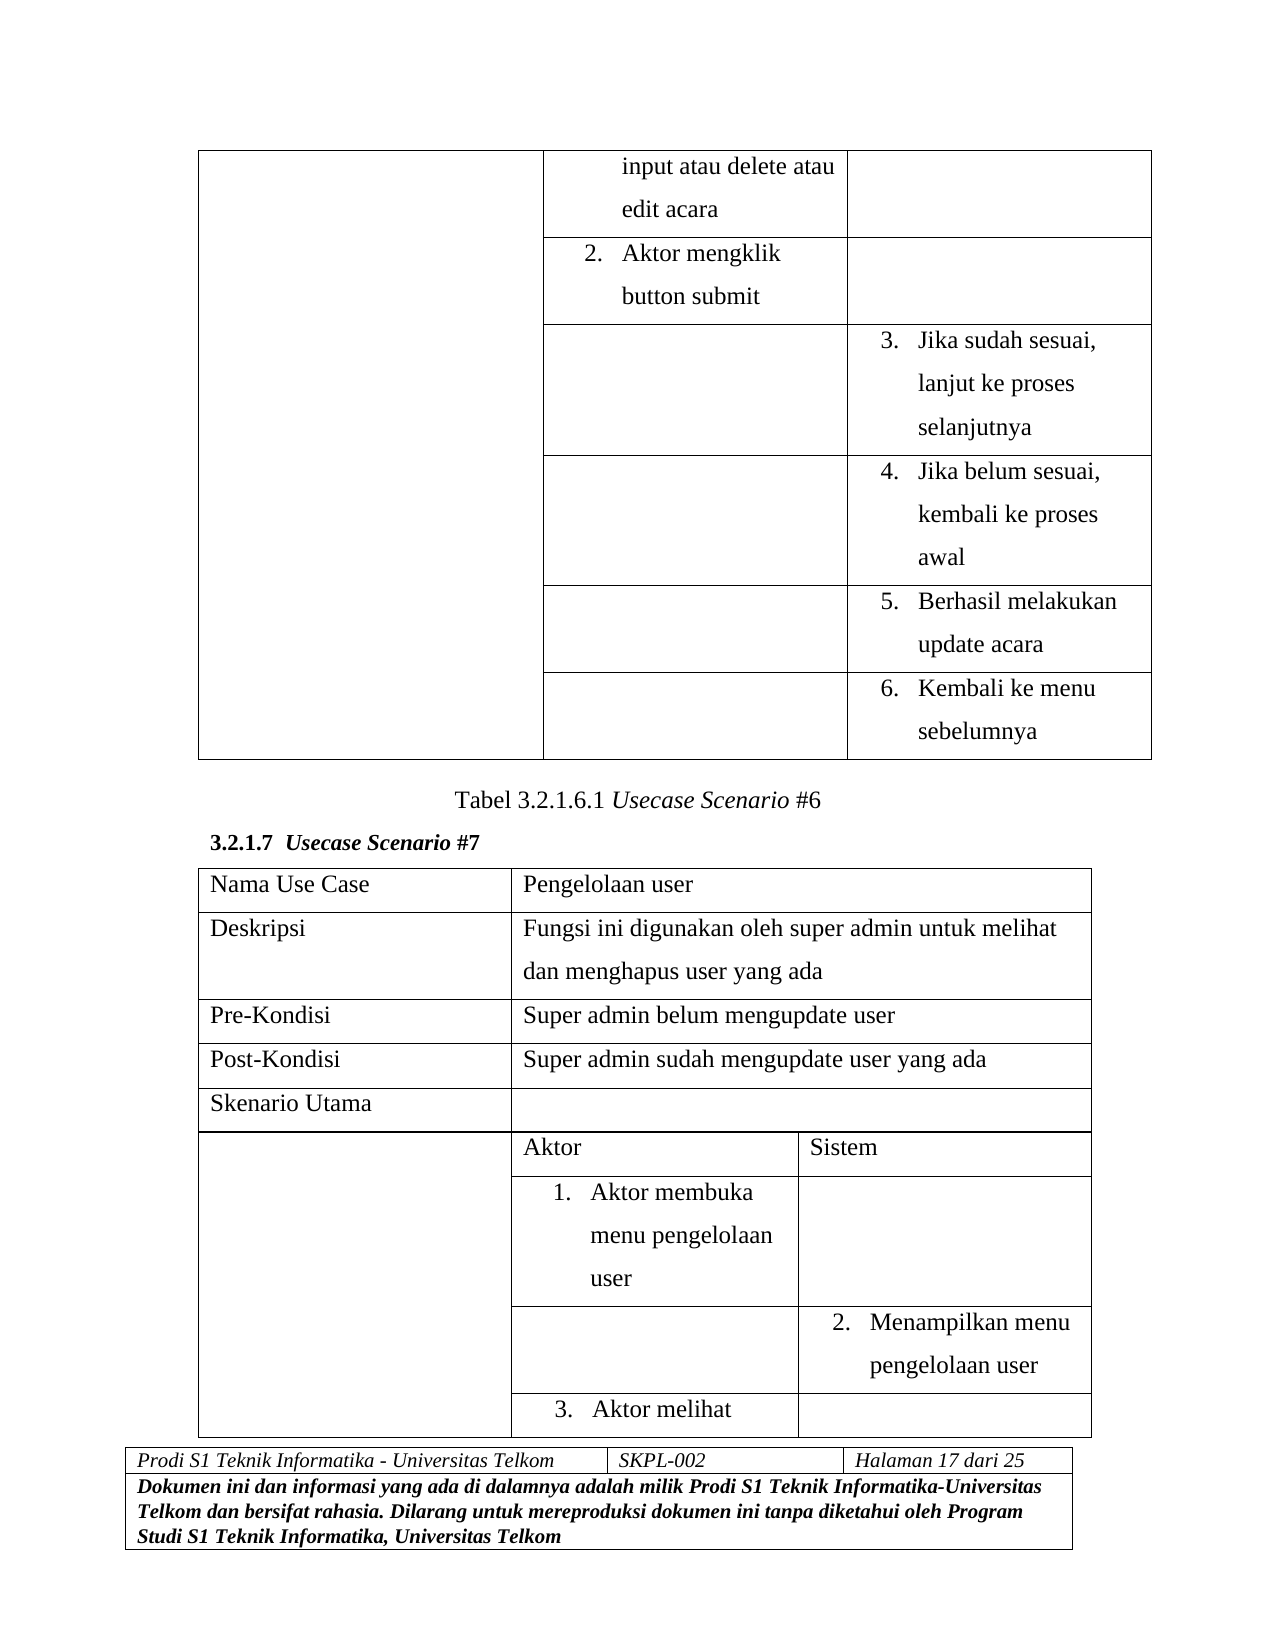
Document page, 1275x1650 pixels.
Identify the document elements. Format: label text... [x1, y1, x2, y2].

table_cell Fungsi ini digunakan oleh super admin untuk melihat dan menghapus user yang ada [512, 913, 1091, 999]
table_cell Menampilkan menu pengelolaan user [799, 1307, 1091, 1393]
table_cell [512, 1089, 1091, 1131]
table_cell Sistem [799, 1133, 1091, 1176]
table_cell [199, 1133, 511, 1437]
table_cell [799, 1394, 1091, 1437]
table_cell Kembali ke menu sebelumnya [848, 673, 1151, 759]
table_cell Aktor [512, 1133, 798, 1176]
table_cell [512, 1307, 798, 1393]
table_cell Pre-Kondisi [199, 1000, 511, 1043]
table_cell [544, 151, 847, 237]
subtitle Usecase Scenario #7 [210, 828, 1140, 855]
table_cell [848, 238, 1151, 324]
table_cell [512, 1394, 798, 1437]
table_cell [544, 456, 847, 585]
table_cell Deskripsi [199, 913, 511, 999]
table_cell Berhasil melakukan update acara [848, 586, 1151, 672]
table_cell Jika belum sesuai, kembali ke proses awal [848, 456, 1151, 585]
table_cell [799, 1177, 1091, 1306]
table_cell Super admin belum mengupdate user [512, 1000, 1091, 1043]
table_cell Skenario Utama [199, 1089, 511, 1131]
table_cell [848, 151, 1151, 237]
table_cell Aktor mengklik button submit [544, 238, 847, 324]
table_cell Jika sudah sesuai, lanjut ke proses selanjutnya [848, 325, 1151, 455]
table_cell [544, 673, 847, 759]
table_cell [544, 586, 847, 672]
table_cell [544, 325, 847, 455]
table_header Nama Use Case [199, 869, 511, 912]
table_cell Super admin sudah mengupdate user yang ada [512, 1044, 1091, 1087]
table_cell Aktor membuka menu pengelolaan user [512, 1177, 798, 1306]
table_cell Post-Kondisi [199, 1044, 511, 1087]
table_header Pengelolaan user [512, 869, 1091, 912]
text Tabel 3.2.1.6.1 Usecase Scenario #6 [135, 785, 1140, 814]
